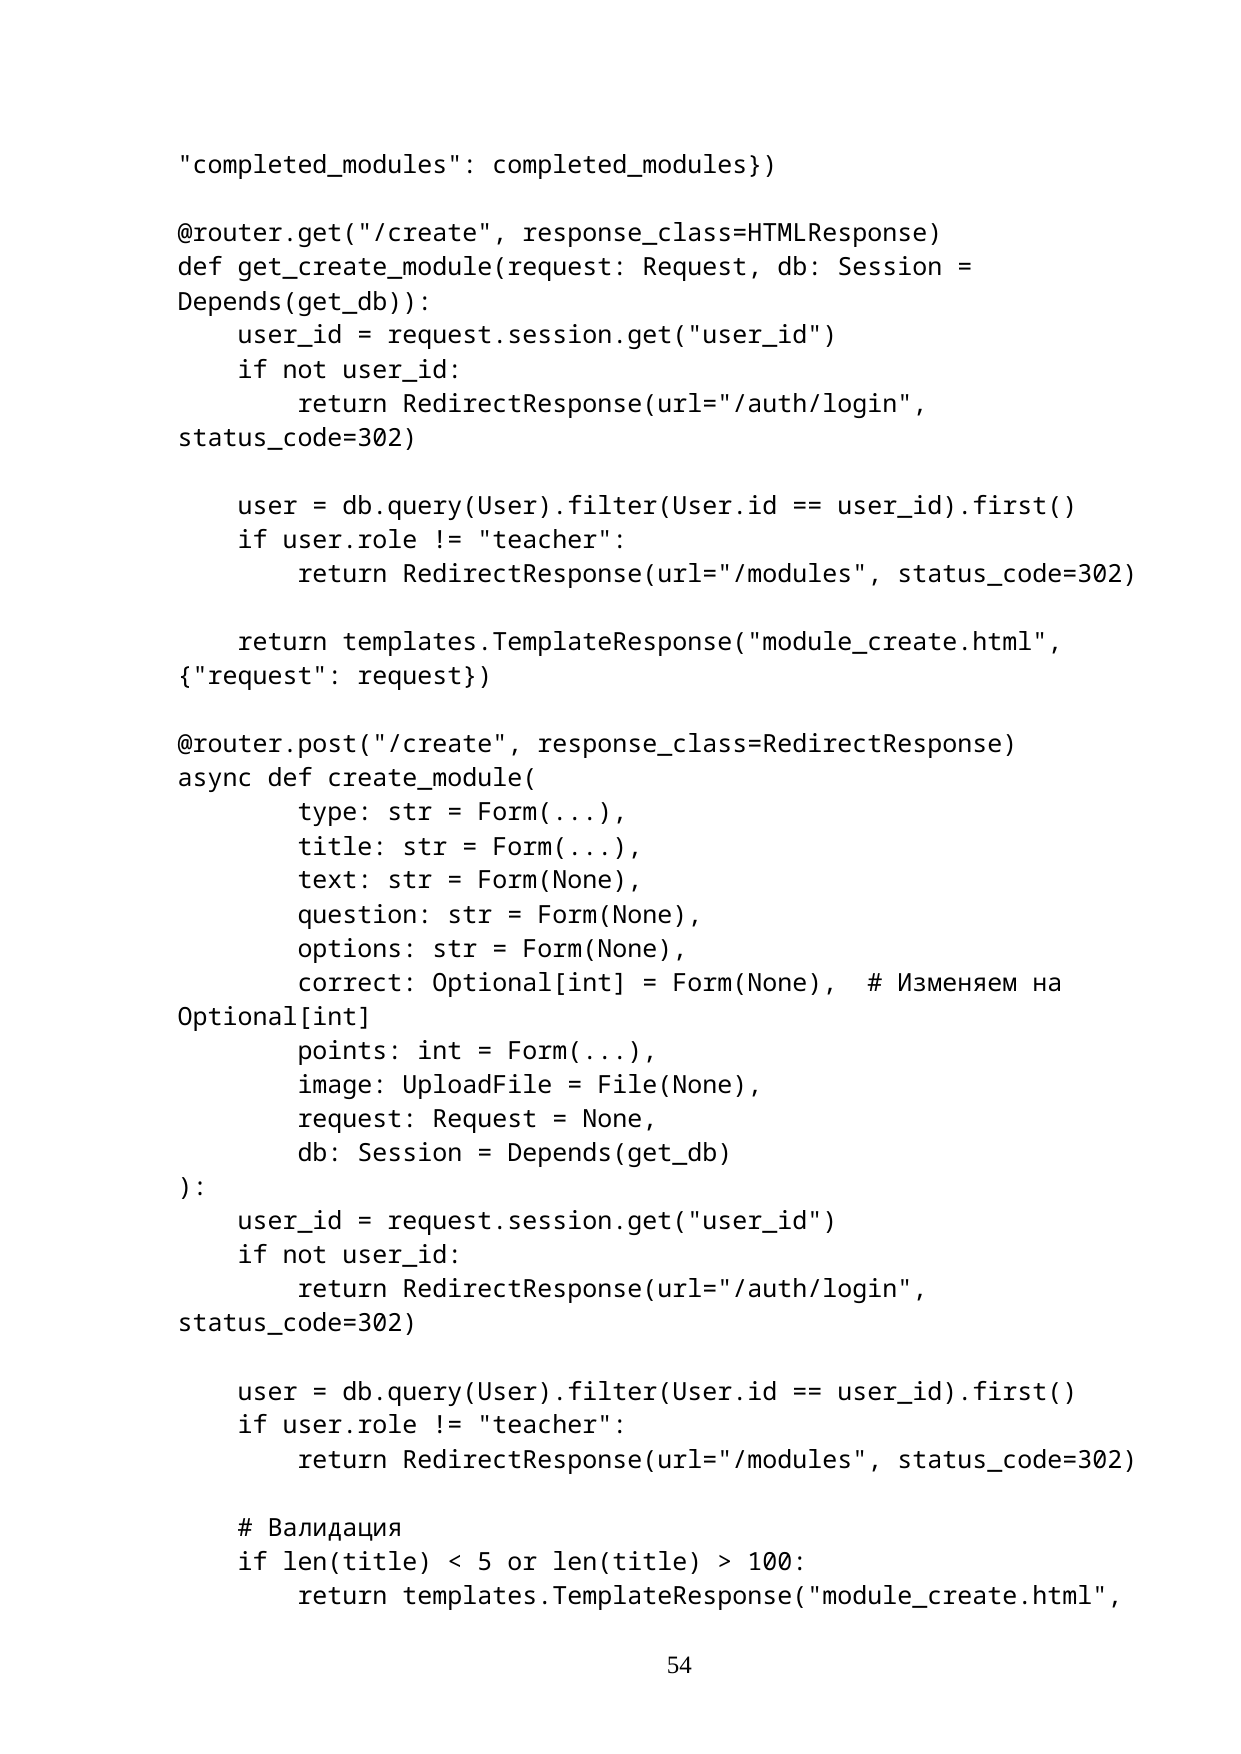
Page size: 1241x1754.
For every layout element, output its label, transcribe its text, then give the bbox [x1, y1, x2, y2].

text def get_create_module(request: Request, db: Session = Depends(get_db)): [177, 249, 1181, 317]
text # Валидация [177, 1509, 1181, 1543]
text @router.post("/create", response_class=RedirectResponse) [177, 726, 1181, 760]
text @router.get("/create", response_class=HTMLResponse) [177, 215, 1181, 249]
text "completed_modules": completed_modules}) [177, 118, 1181, 181]
text points: int = Form(...), [177, 1032, 1181, 1067]
text user = db.query(User).filter(User.id == user_id).first() [177, 487, 1181, 522]
text return templates.TemplateResponse("module_create.html", {"request": request}) [177, 624, 1181, 692]
text return RedirectResponse(url="/auth/login", status_code=302) [177, 1271, 1181, 1339]
text type: str = Form(...), [177, 794, 1181, 828]
text if not user_id: [177, 1237, 1181, 1271]
text question: str = Form(None), [177, 896, 1181, 930]
text if user.role != "teacher": [177, 1407, 1181, 1441]
text return RedirectResponse(url="/modules", status_code=302) [177, 556, 1181, 590]
text return RedirectResponse(url="/modules", status_code=302) [177, 1441, 1181, 1475]
text async def create_module( [177, 760, 1181, 794]
text text: str = Form(None), [177, 862, 1181, 896]
text user_id = request.session.get("user_id") [177, 317, 1181, 351]
text db: Session = Depends(get_db) [177, 1135, 1181, 1169]
text request: Request = None, [177, 1101, 1181, 1135]
text user = db.query(User).filter(User.id == user_id).first() [177, 1373, 1181, 1407]
text if user.role != "teacher": [177, 522, 1181, 556]
text ): [177, 1169, 1181, 1203]
text title: str = Form(...), [177, 828, 1181, 862]
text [177, 1577, 1181, 1612]
text return RedirectResponse(url="/auth/login", status_code=302) [177, 385, 1181, 453]
text if not user_id: [177, 351, 1181, 385]
text correct: Optional[int] = Form(None), # Изменяем на Optional[int] [177, 964, 1181, 1032]
text if len(title) < 5 or len(title) > 100: [177, 1543, 1181, 1577]
text options: str = Form(None), [177, 930, 1181, 964]
text user_id = request.session.get("user_id") [177, 1203, 1181, 1237]
text image: UploadFile = File(None), [177, 1067, 1181, 1101]
